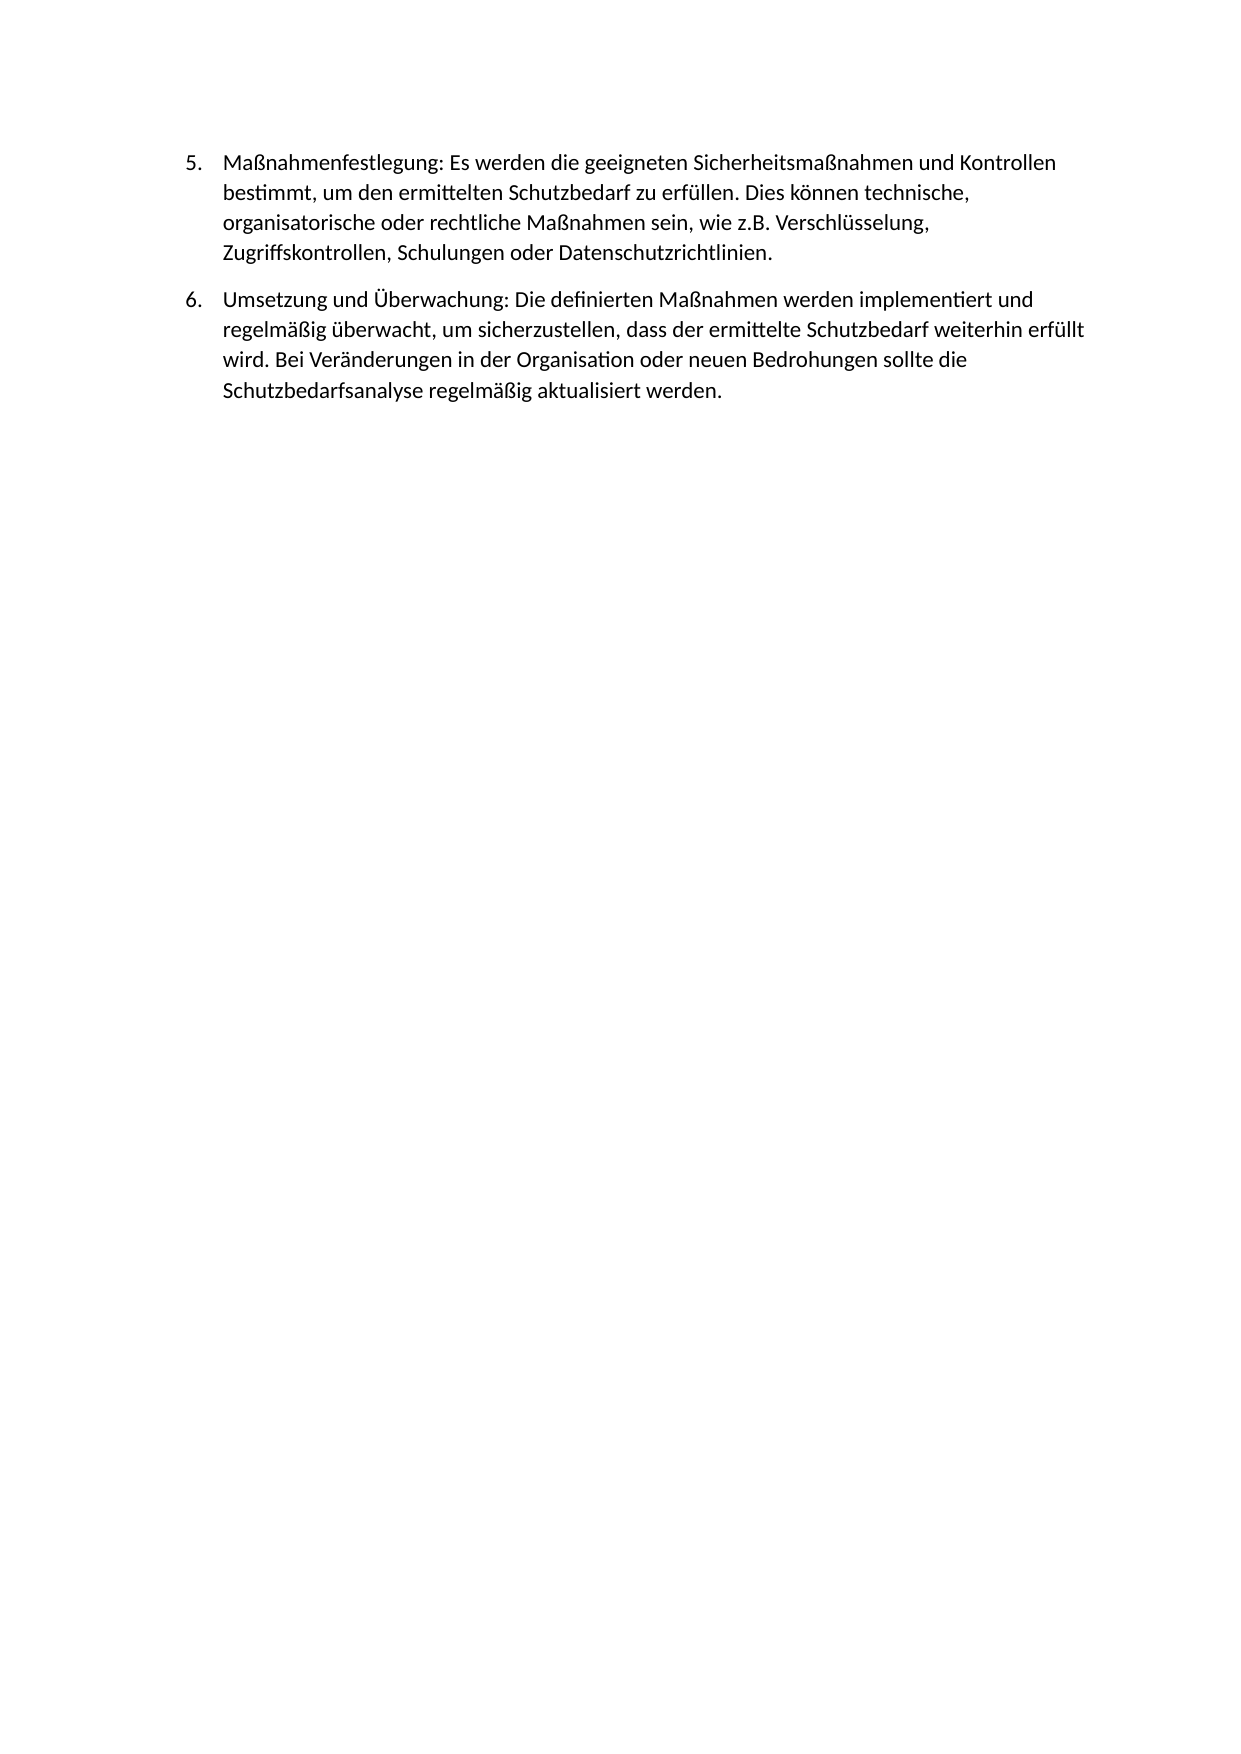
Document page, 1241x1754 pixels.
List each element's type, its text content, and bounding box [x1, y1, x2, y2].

list Umsetzung und Überwachung: Die definierten Maßnahmen werden implementiert und regelmäßig überwacht, um sicherzustellen, dass der ermittelte Schutzbedarf weiterhin erfüllt wird. Bei Veränderungen in der Organisation oder neuen Bedrohungen sollte die Schutzbedarfsanalyse regelmäßig aktualisiert werden. [185, 285, 1093, 404]
list Maßnahmenfestlegung: Es werden die geeigneten Sicherheitsmaßnahmen und Kontrollen bestimmt, um den ermittelten Schutzbedarf zu erfüllen. Dies können technische, organisatorische oder rechtliche Maßnahmen sein, wie z.B. Verschlüsselung, Zugriffskontrollen, Schulungen oder Datenschutzrichtlinien. [185, 148, 1093, 266]
